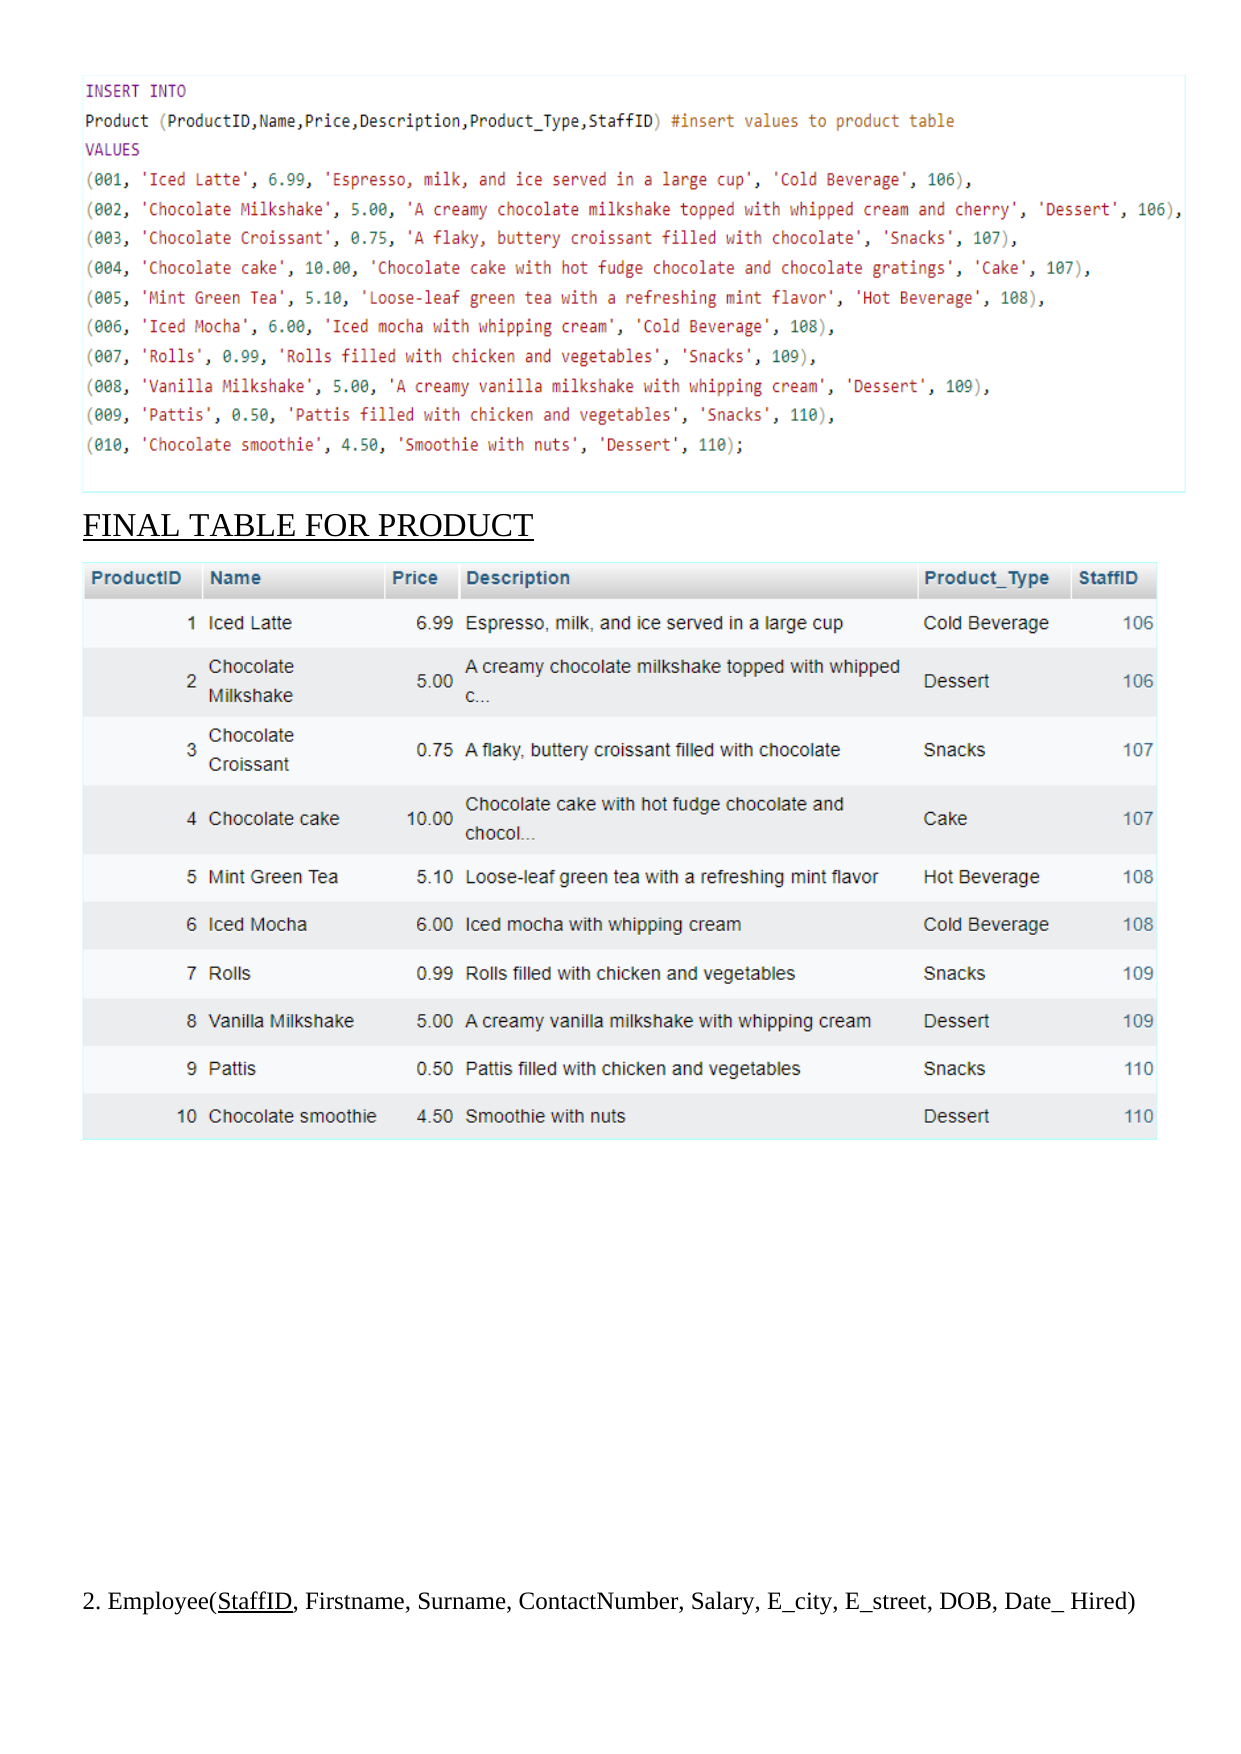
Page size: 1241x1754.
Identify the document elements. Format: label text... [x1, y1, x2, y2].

picture [82, 562, 1158, 1140]
list Employee(StaffID, Firstname, Surname, ContactNumber, Salary, E_city, E_street, DOB, Date_ Hired) [82, 1586, 1158, 1615]
picture [82, 75, 1186, 493]
text FINAL TABLE FOR PRODUCT [82, 505, 1158, 544]
